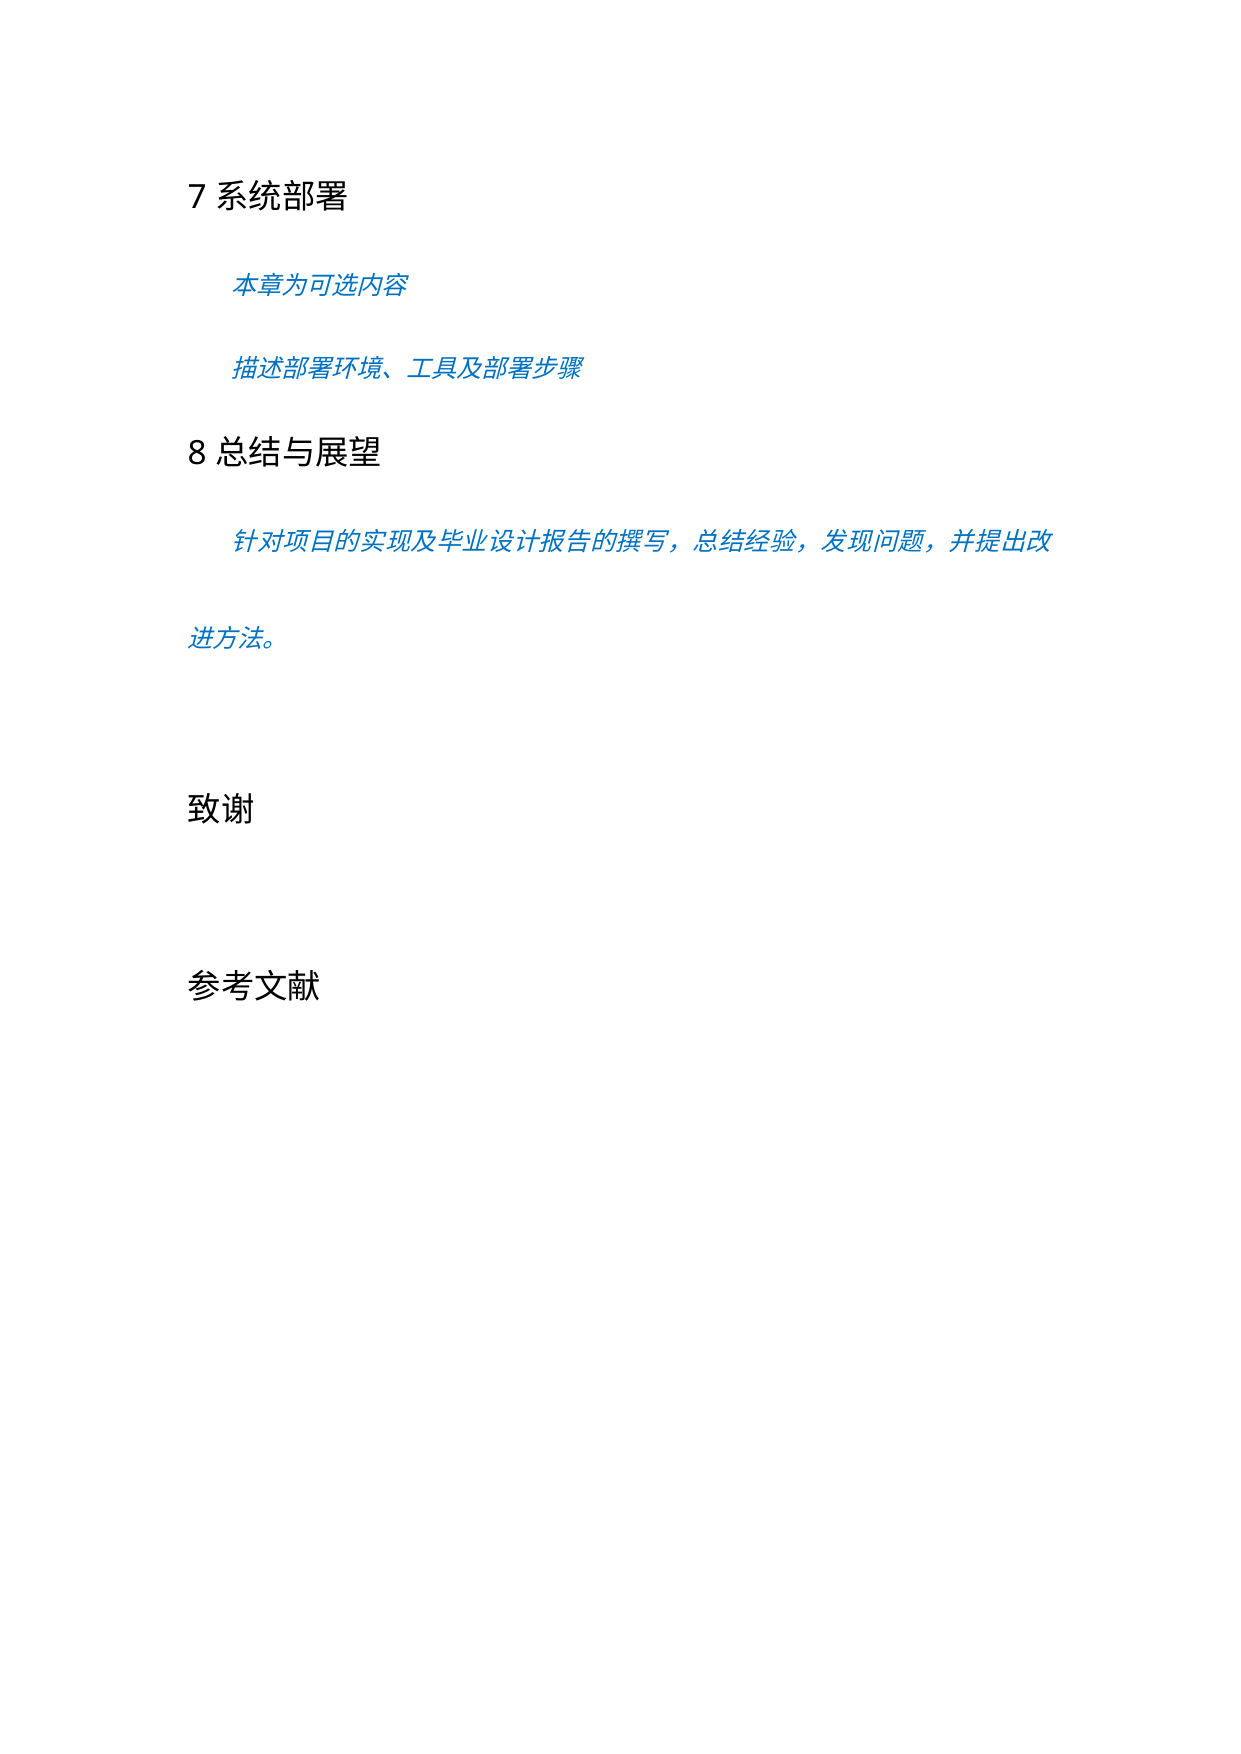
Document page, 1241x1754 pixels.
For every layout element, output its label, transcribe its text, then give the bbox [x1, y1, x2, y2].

text 描述部署环境、工具及部署步骤 [187, 334, 1053, 399]
text 针对项目的实现及毕业设计报告的撰写，总结经验，发现问题，并提出改进方法。 [187, 507, 1053, 669]
text 参考文献 [187, 952, 1053, 1017]
text 8 总结与展望 [187, 417, 1053, 482]
text 本章为可选内容 [187, 251, 1053, 316]
text 7 系统部署 [187, 162, 1053, 227]
text 致谢 [187, 775, 1053, 840]
